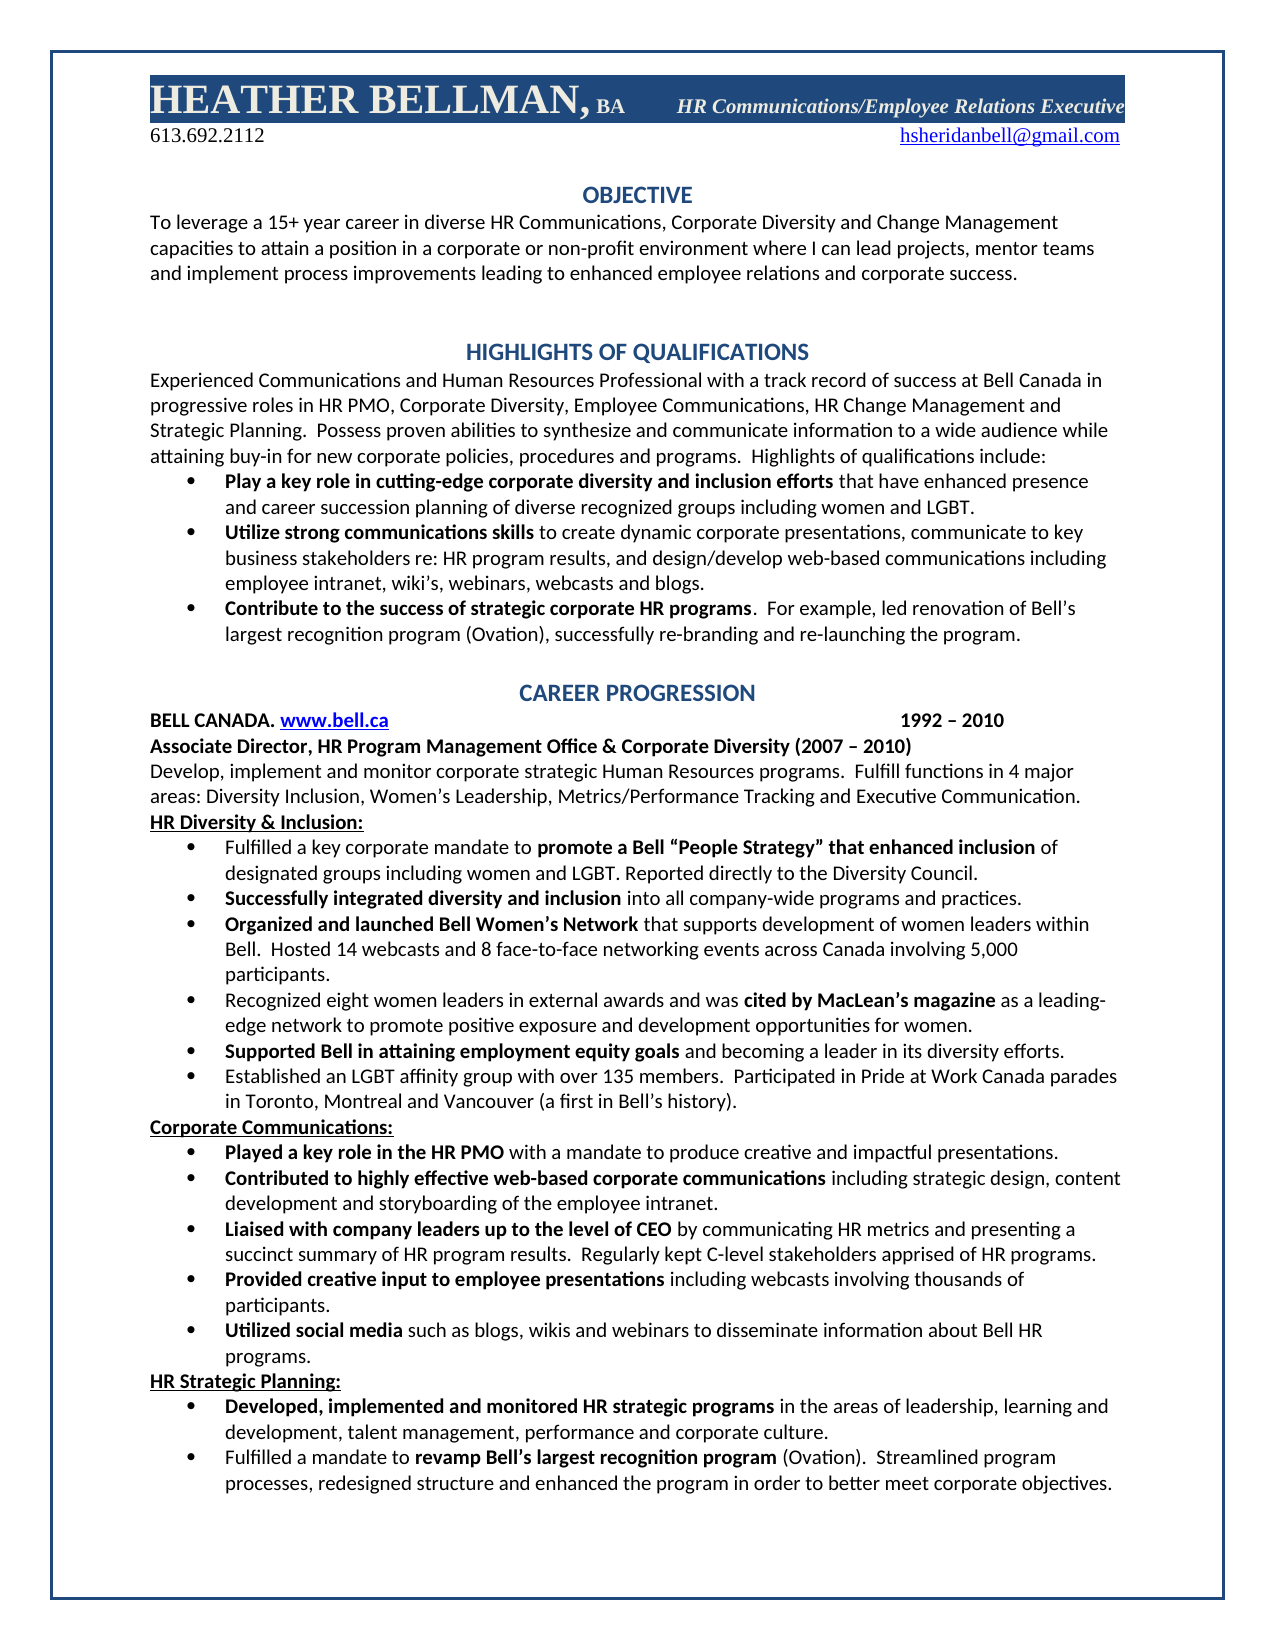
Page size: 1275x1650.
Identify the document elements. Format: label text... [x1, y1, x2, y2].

list Developed, implemented and monitored HR strategic programs in the areas of leadership, learning and development, talent management, performance and corporate culture. [187, 1394, 1125, 1444]
list Successfully integrated diversity and inclusion into all company-wide programs and practices. [187, 885, 1125, 911]
text Develop, implement and monitor corporate strategic Human Resources programs. Fulfill functions in 4 major areas: Diversity Inclusion, Women’s Leadership, Metrics/Performance Tracking and Executive Communication. [150, 758, 1125, 809]
list Utilize strong communications skills to create dynamic corporate presentations, communicate to key business stakeholders re: HR program results, and design/develop web-based communications including employee intranet, wiki’s, webinars, webcasts and blogs. [187, 519, 1125, 596]
text HR Diversity & Inclusion: [150, 809, 1125, 834]
list Play a key role in cutting-edge corporate diversity and inclusion efforts that have enhanced presence and career succession planning of diverse recognized groups including women and LGBT. [187, 468, 1125, 519]
list Established an LGBT affinity group with over 135 members. Participated in Pride at Work Canada parades in Toronto, Montreal and Vancouver (a first in Bell’s history). [187, 1063, 1125, 1114]
text To leverage a 15+ year career in diverse HR Communications, Corporate Diversity and Change Management capacities to attain a position in a corporate or non-profit environment where I can lead projects, mentor teams and implement process improvements leading to enhanced employee relations and corporate success. [150, 209, 1125, 286]
text Experienced Communications and Human Resources Professional with a track record of success at Bell Canada in progressive roles in HR PMO, Corporate Diversity, Employee Communications, HR Change Management and Strategic Planning. Possess proven abilities to synthesize and communicate information to a wide audience while attaining buy-in for new corporate policies, procedures and programs. Highlights of qualifications include: [150, 367, 1125, 468]
text Associate Director, HR Program Management Office & Corporate Diversity (2007 – 2010) [150, 733, 1125, 758]
list Fulfilled a mandate to revamp Bell’s largest recognition program (Ovation). Streamlined program processes, redesigned structure and enhanced the program in order to better meet corporate objectives. [187, 1444, 1125, 1495]
list Contributed to highly effective web-based corporate communications including strategic design, content development and storyboarding of the employee intranet. [187, 1165, 1125, 1216]
text HIGHLIGHTS OF QUALIFICATIONS [150, 336, 1125, 367]
list Organized and launched Bell Women’s Network that supports development of women leaders within Bell. Hosted 14 webcasts and 8 face-to-face networking events across Canada involving 5,000 participants. [187, 911, 1125, 987]
text Corporate Communications: [150, 1114, 1125, 1139]
list Recognized eight women leaders in external awards and was cited by MacLean’s magazine as a leading-edge network to promote positive exposure and development opportunities for women. [187, 987, 1125, 1038]
text CAREER PROGRESSION [150, 677, 1125, 707]
text OBJECTIVE [150, 179, 1125, 209]
list Fulfilled a key corporate mandate to promote a Bell “People Strategy” that enhanced inclusion of designated groups including women and LGBT. Reported directly to the Diversity Council. [187, 834, 1125, 885]
list Provided creative input to employee presentations including webcasts involving thousands of participants. [187, 1267, 1125, 1317]
list Supported Bell in attaining employment equity goals and becoming a leader in its diversity efforts. [187, 1038, 1125, 1063]
text HR Strategic Planning: [150, 1368, 1125, 1394]
text BELL CANADA. www.bell.ca 1992 – 2010 [150, 707, 1125, 733]
list Played a key role in the HR PMO with a mandate to produce creative and impactful presentations. [187, 1139, 1125, 1165]
list Utilized social media such as blogs, wikis and webinars to disseminate information about Bell HR programs. [187, 1317, 1125, 1368]
list Contribute to the success of strategic corporate HR programs. For example, led renovation of Bell’s largest recognition program (Ovation), successfully re-branding and re-launching the program. [187, 596, 1125, 646]
list Liaised with company leaders up to the level of CEO by communicating HR metrics and presenting a succinct summary of HR program results. Regularly kept C-level stakeholders apprised of HR programs. [187, 1216, 1125, 1267]
